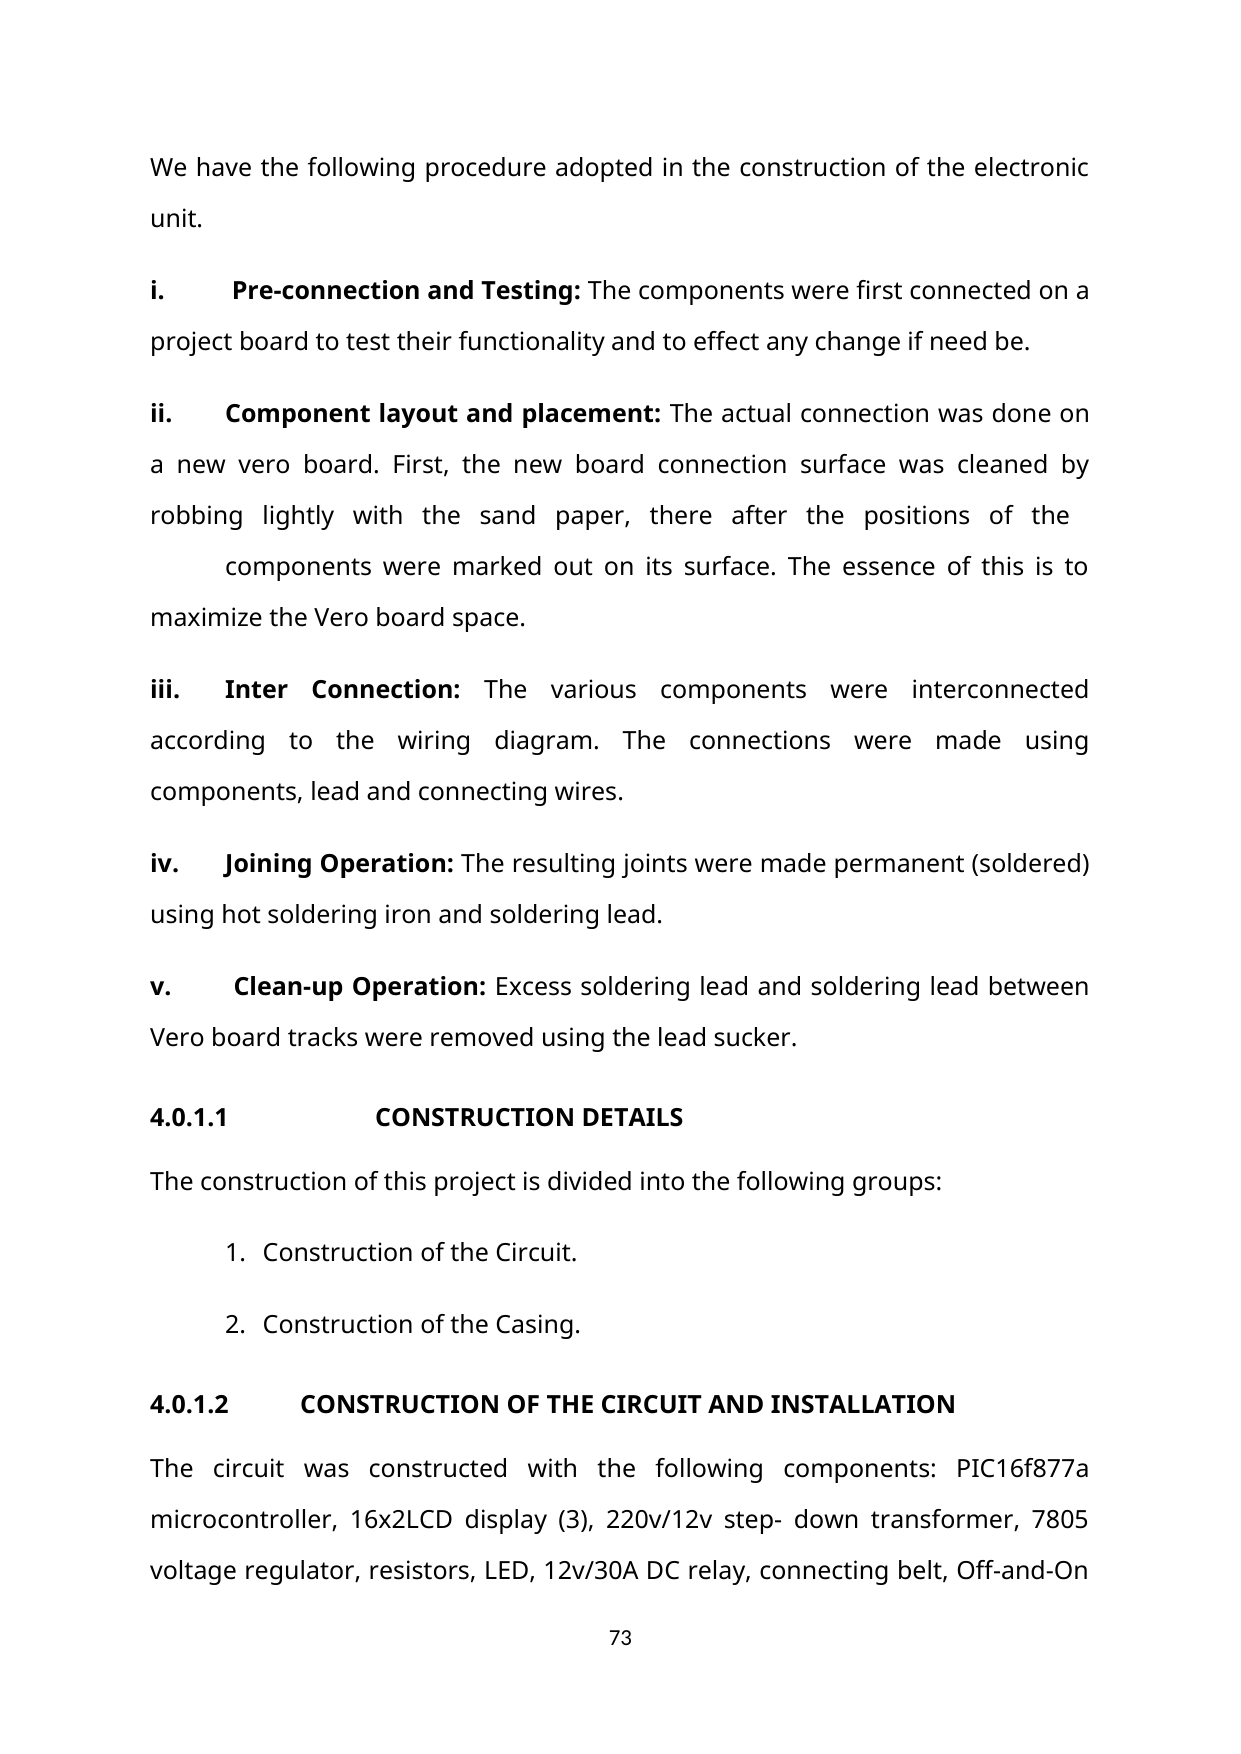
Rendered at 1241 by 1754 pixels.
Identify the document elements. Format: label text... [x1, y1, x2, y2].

text We have the following procedure adopted in the construction of the electronic unit. [150, 150, 1090, 235]
text ii. Component layout and placement: The actual connection was done on a new vero board. First, the new board connection surface was cleaned by robbing lightly with the sand paper, there after the positions of the components were marked out on its surface. The essence of this is to maximize the Vero board space. [150, 396, 1090, 634]
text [150, 1450, 1090, 1587]
text i. Pre-connection and Testing: The components were first connected on a project board to test their functionality and to effect any change if need be. [150, 273, 1090, 358]
text iv. Joining Operation: The resulting joints were made permanent (soldered) using hot soldering iron and soldering lead. [150, 846, 1090, 931]
text The construction of this project is divided into the following groups: [150, 1163, 1090, 1197]
list Construction of the Circuit. [225, 1235, 1090, 1269]
subtitle 4.0.1.1 CONSTRUCTION DETAILS [150, 1100, 1090, 1134]
subtitle 4.0.1.2 CONSTRUCTION OF THE CIRCUIT AND INSTALLATION [150, 1387, 1090, 1421]
list Construction of the Casing. [225, 1307, 1090, 1341]
text v. Clean-up Operation: Excess soldering lead and soldering lead between Vero board tracks were removed using the lead sucker. [150, 969, 1090, 1054]
text iii. Inter Connection: The various components were interconnected according to the wiring diagram. The connections were made using components, lead and connecting wires. [150, 672, 1090, 808]
